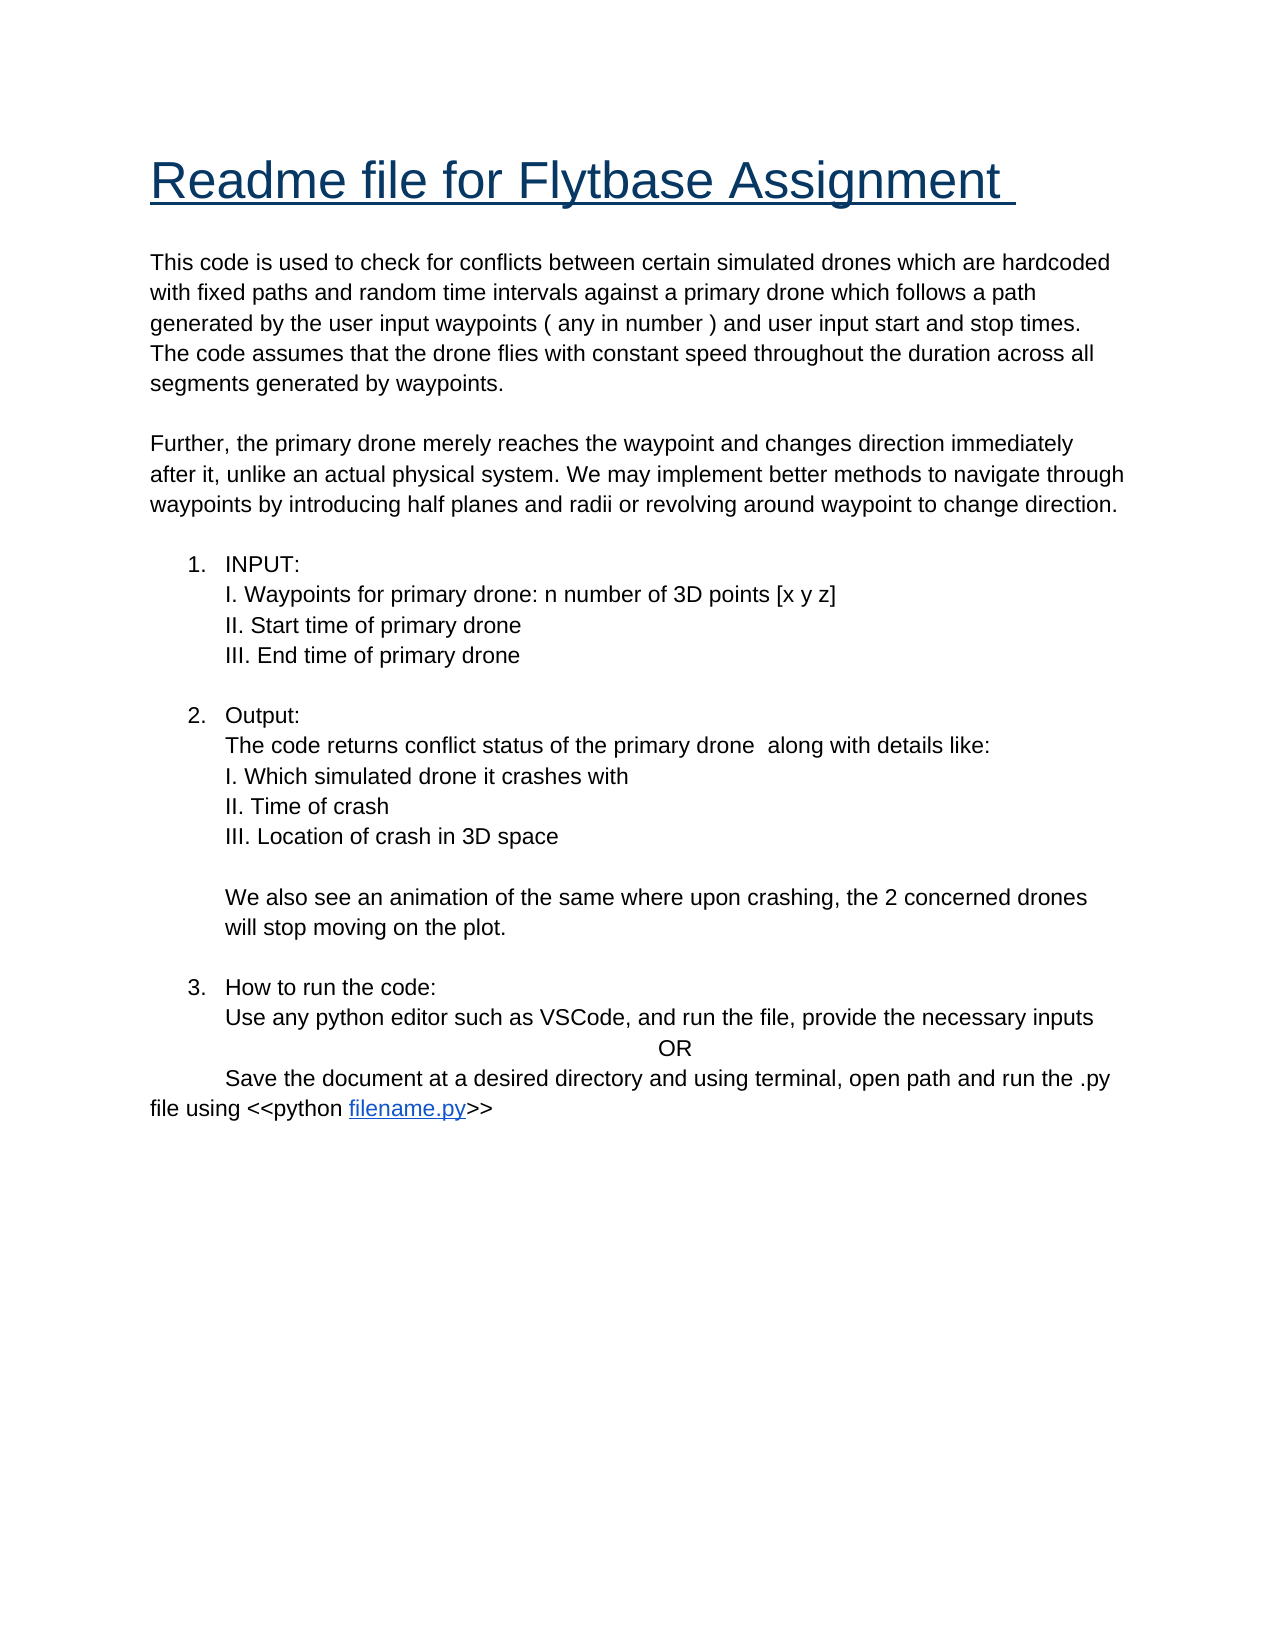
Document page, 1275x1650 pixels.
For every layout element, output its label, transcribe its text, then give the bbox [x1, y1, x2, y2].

text II. Start time of primary drone [225, 612, 1125, 638]
text OR [225, 1034, 1125, 1061]
text III. End time of primary drone [225, 642, 1125, 668]
text The code returns conflict status of the primary drone along with details like: [225, 732, 1125, 759]
list INPUT: I. Waypoints for primary drone: n number of 3D points [x y z] [187, 551, 1125, 608]
text III. Location of crash in 3D space [225, 823, 1125, 849]
text I. Which simulated drone it crashes with [225, 763, 1125, 789]
text Use any python editor such as VSCode, and run the file, provide the necessary inputs [225, 1004, 1125, 1031]
text II. Time of crash [225, 793, 1125, 819]
text Save the document at a desired directory and using terminal, open path and run the .py file using <<python filename.py>> [150, 1065, 1125, 1121]
list Output: [187, 702, 1125, 728]
list How to run the code: [187, 974, 1125, 1000]
text Readme file for Flytbase Assignment [150, 150, 1125, 210]
text We also see an animation of the same where upon crashing, the 2 concerned drones will stop moving on the plot. [225, 883, 1125, 940]
text Further, the primary drone merely reaches the waypoint and changes direction immediately after it, unlike an actual physical system. We may implement better methods to navigate through waypoints by introducing half planes and radii or revolving around waypoint to change direction. [150, 430, 1125, 517]
text This code is used to check for conflicts between certain simulated drones which are hardcoded with fixed paths and random time intervals against a primary drone which follows a path generated by the user input waypoints ( any in number ) and user input start and stop times. The code assumes that the drone flies with constant speed throughout the duration across all segments generated by waypoints. [150, 249, 1125, 396]
